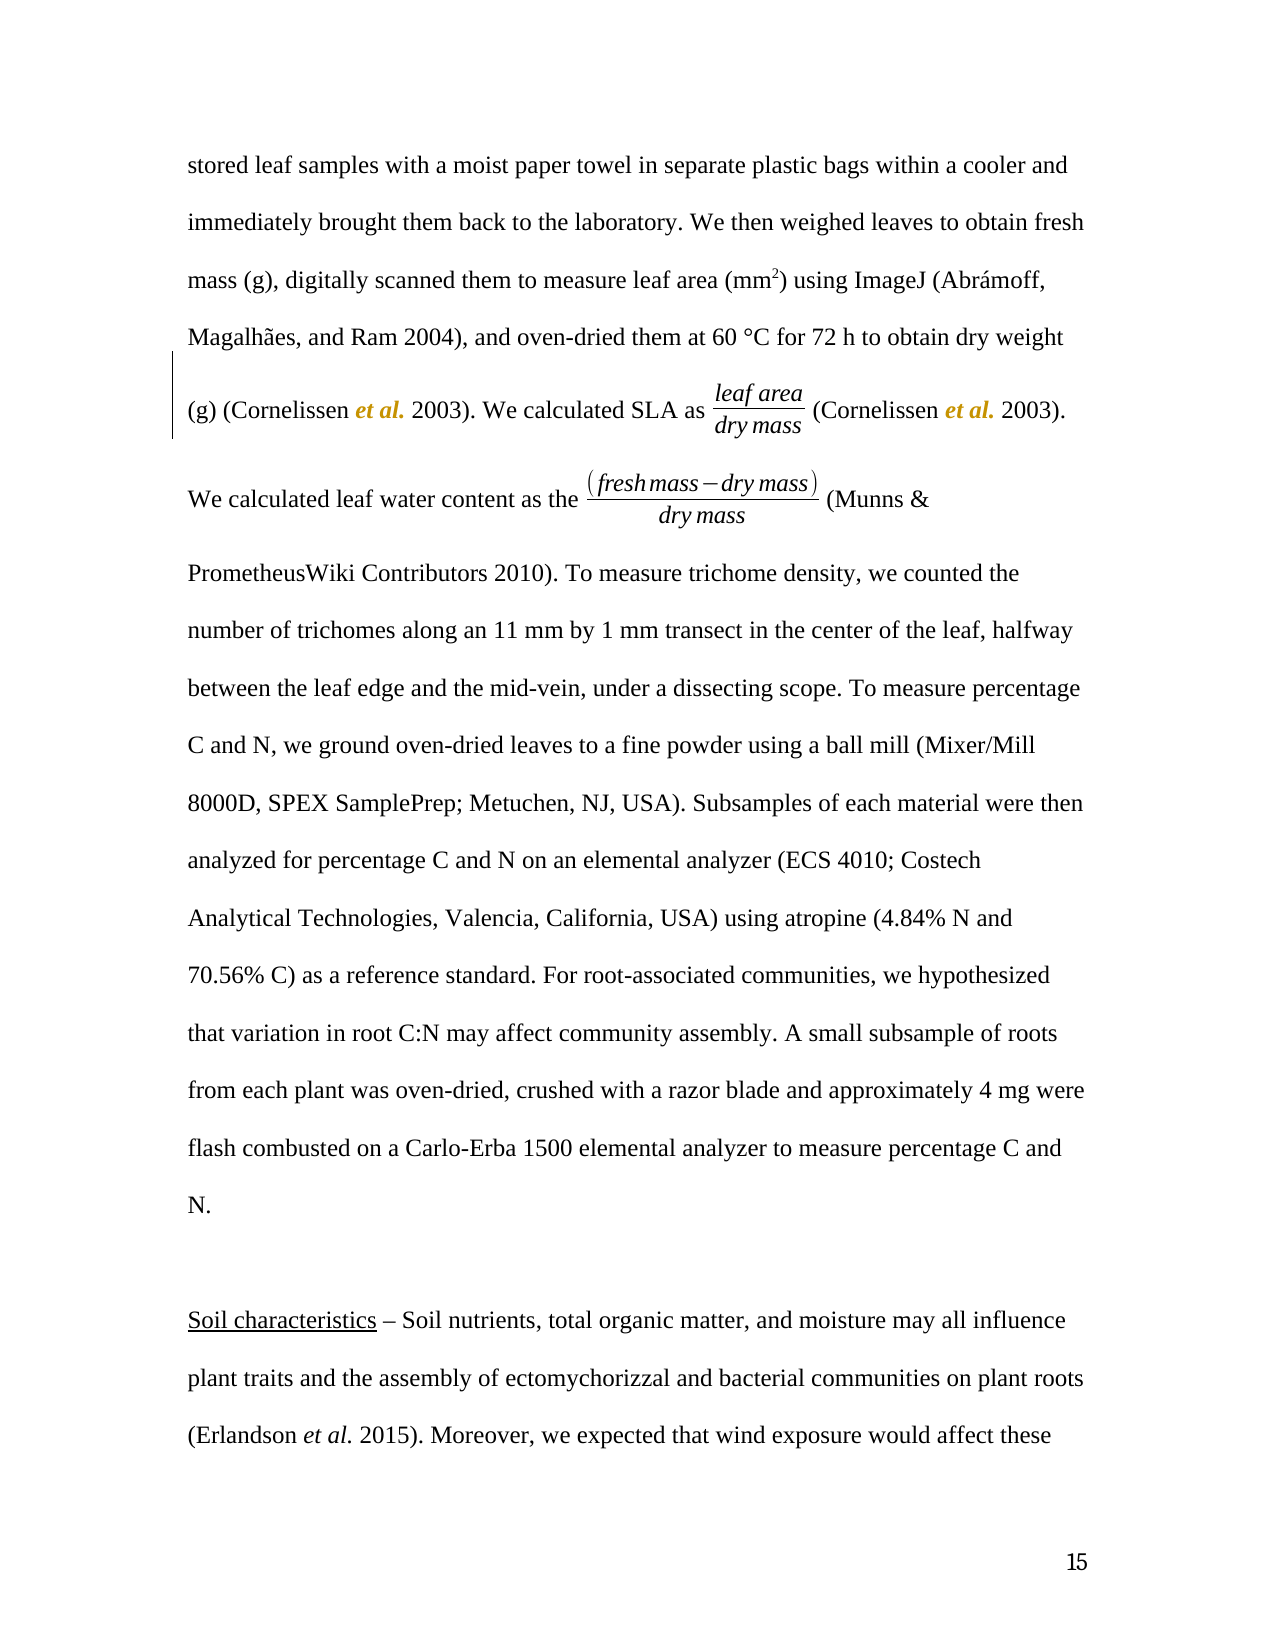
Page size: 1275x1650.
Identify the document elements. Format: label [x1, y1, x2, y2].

text [187, 150, 1088, 1219]
text [187, 1305, 1088, 1449]
